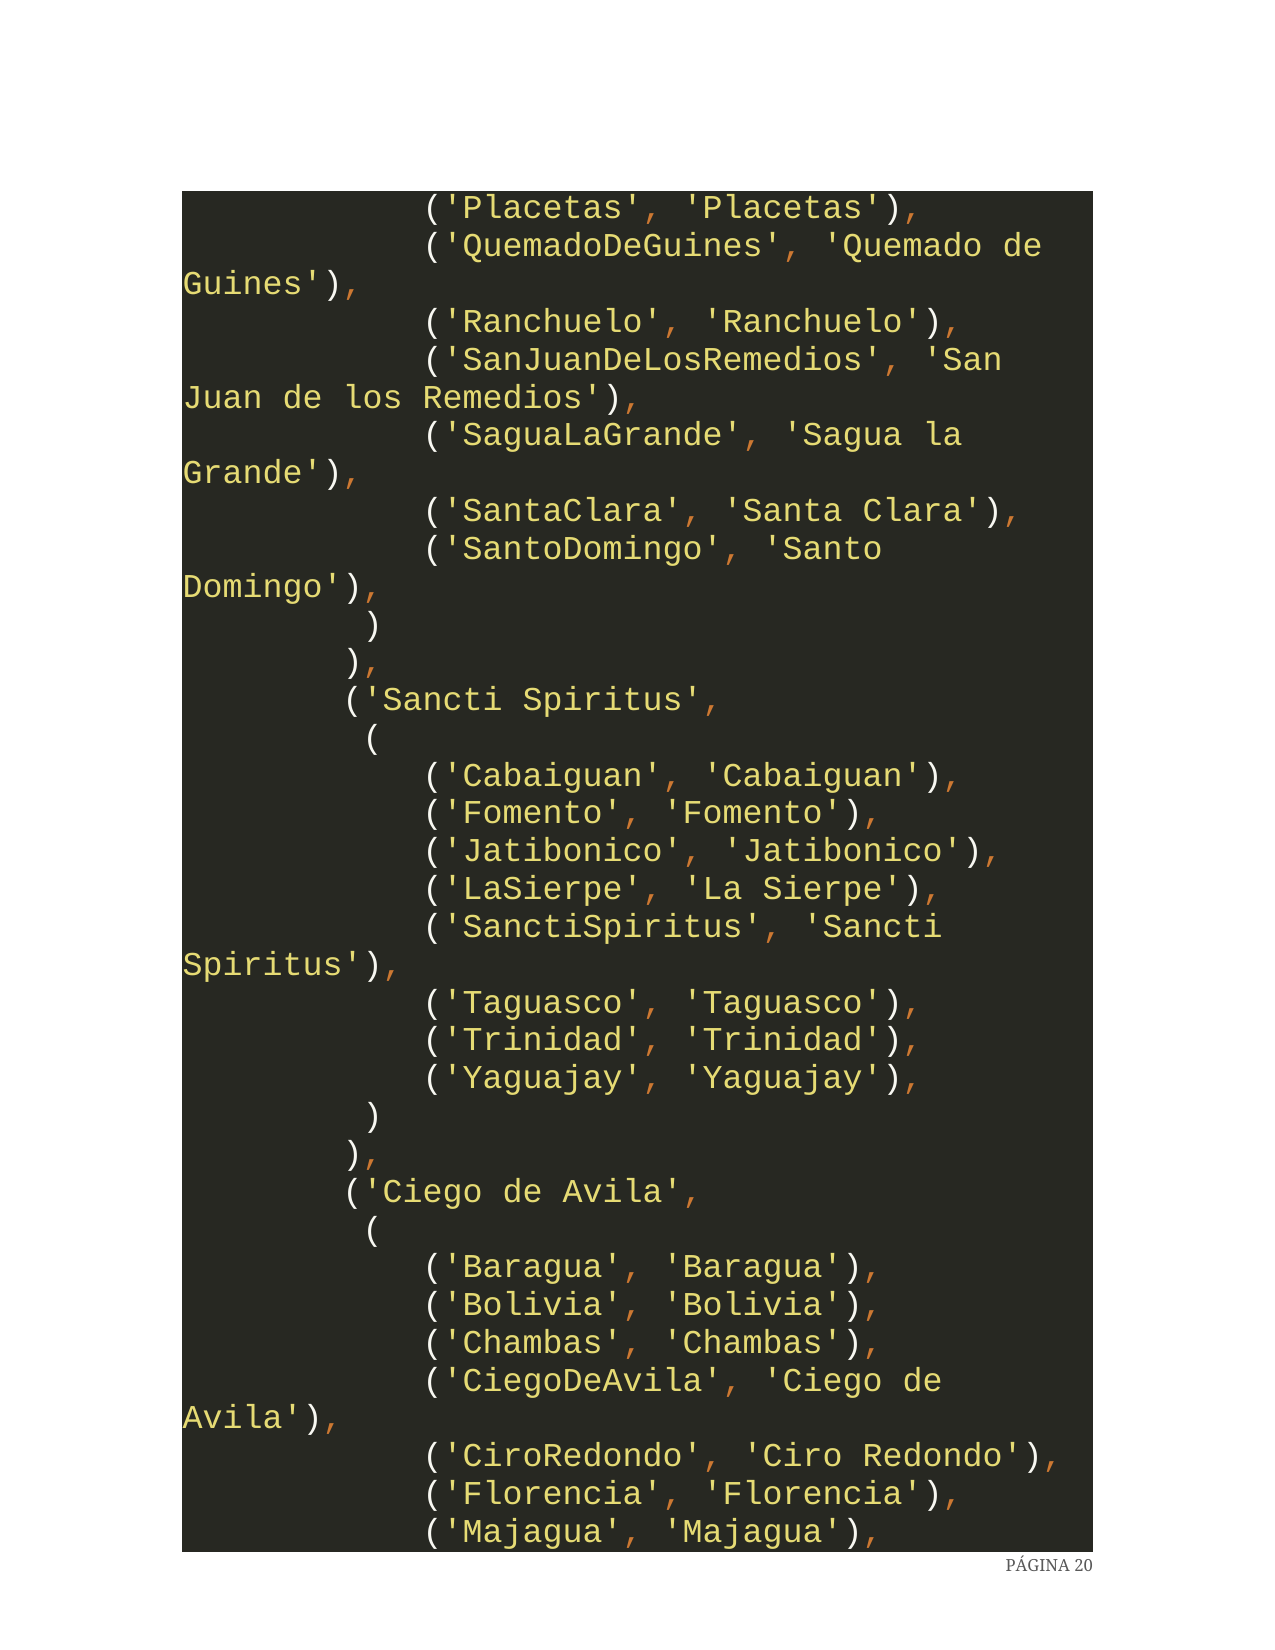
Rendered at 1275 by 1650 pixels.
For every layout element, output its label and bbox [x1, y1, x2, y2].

text [182, 191, 1093, 1552]
